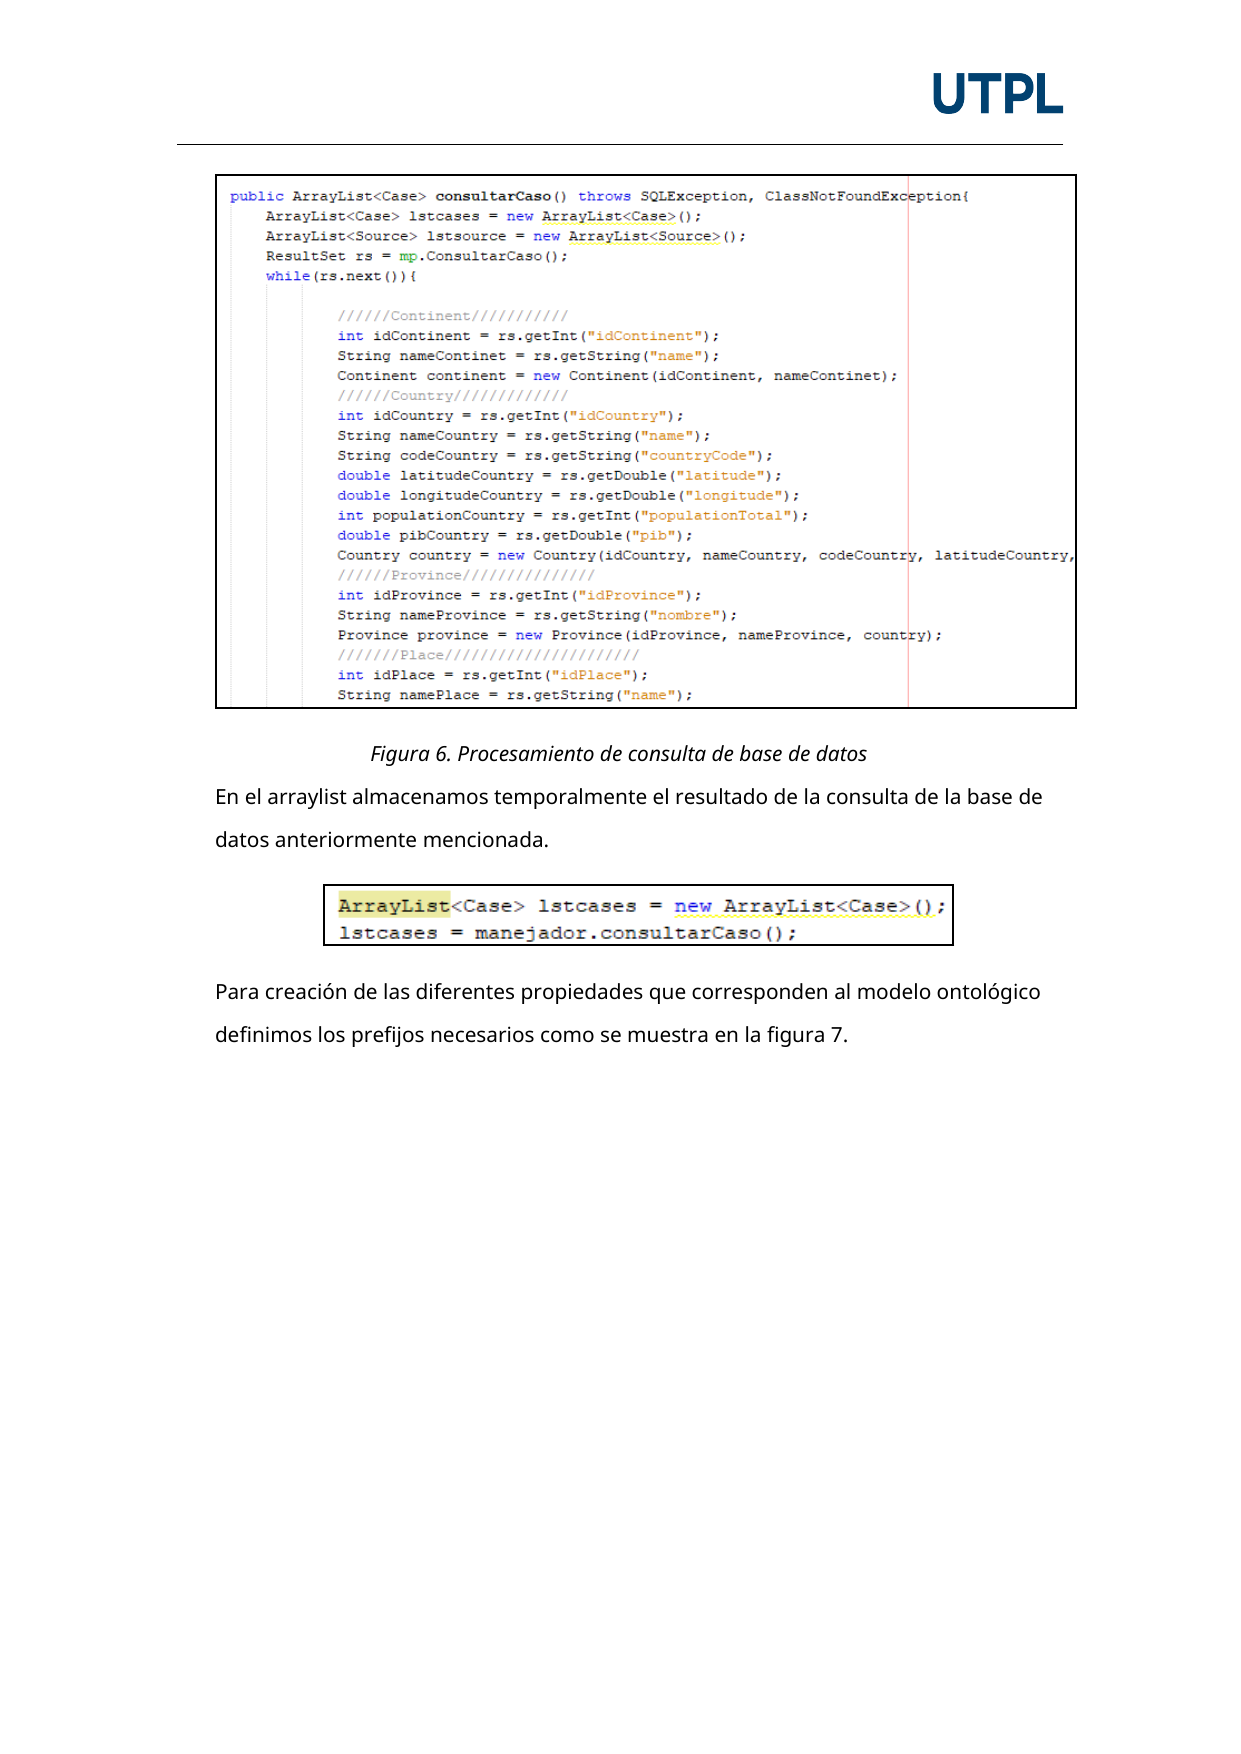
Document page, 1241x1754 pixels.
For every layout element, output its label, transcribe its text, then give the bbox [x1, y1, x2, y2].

text Figura 6. Procesamiento de consulta de base de datos [177, 739, 1063, 768]
text En el arraylist almacenamos temporalmente el resultado de la consulta de la base de datos anteriormente mencionada. [215, 782, 1063, 853]
picture [933, 73, 1064, 114]
picture [217, 176, 1075, 707]
picture [325, 886, 952, 944]
text Para creación de las diferentes propiedades que corresponden al modelo ontológico definimos los prefijos necesarios como se muestra en la figura 7. [215, 977, 1063, 1048]
